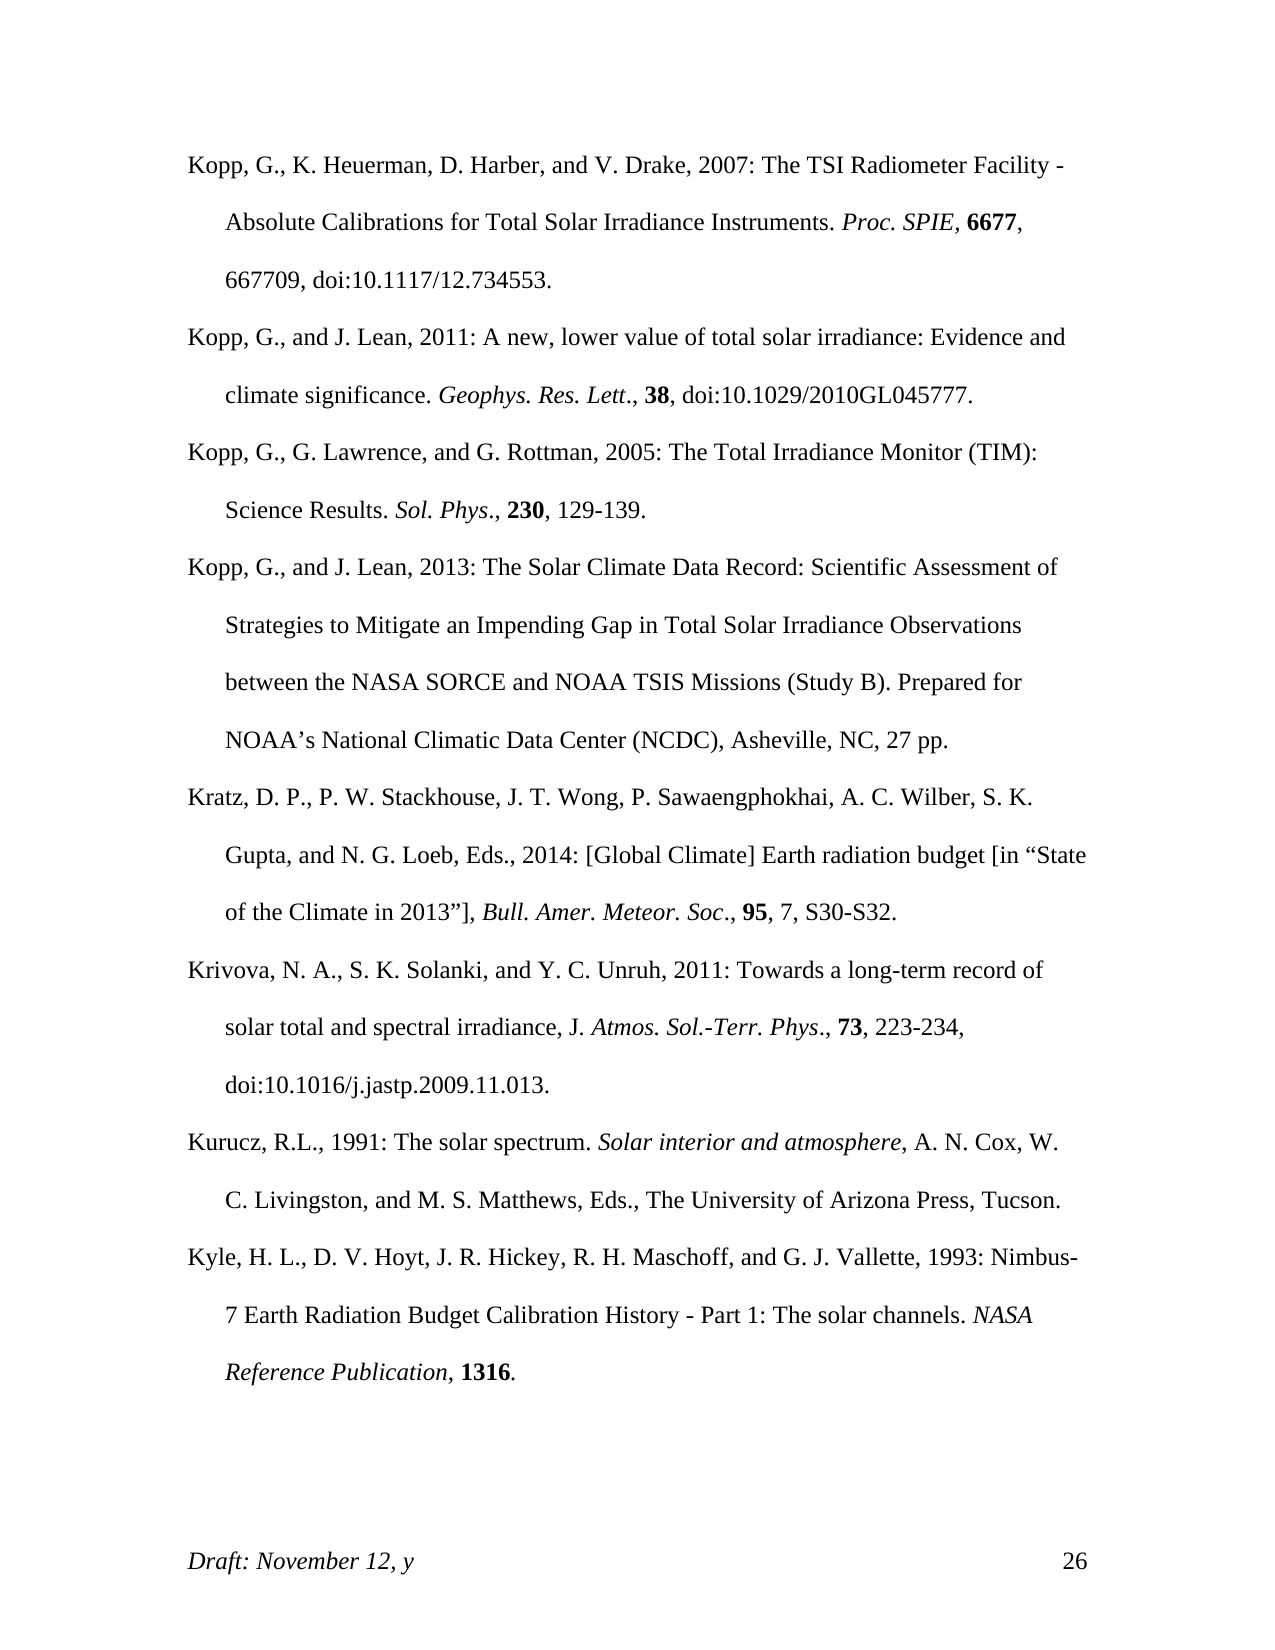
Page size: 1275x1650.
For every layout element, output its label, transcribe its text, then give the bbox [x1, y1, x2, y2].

text Kopp, G., K. Heuerman, D. Harber, and V. Drake, 2007: The TSI Radiometer Facility - Absolute Calibrations for Total Solar Irradiance Instruments. Proc. SPIE, 6677, 667709, doi:10.1117/12.734553. [187, 150, 1087, 294]
text Kopp, G., and J. Lean, 2013: The Solar Climate Data Record: Scientific Assessment of Strategies to Mitigate an Impending Gap in Total Solar Irradiance Observations between the NASA SORCE and NOAA TSIS Missions (Study B). Prepared for NOAA’s National Climatic Data Center (NCDC), Asheville, NC, 27 pp. [187, 552, 1087, 754]
text Kurucz, R.L., 1991: The solar spectrum. Solar interior and atmosphere, A. N. Cox, W. C. Livingston, and M. S. Matthews, Eds., The University of Arizona Press, Tucson. [187, 1127, 1087, 1214]
text Krivova, N. A., S. K. Solanki, and Y. C. Unruh, 2011: Towards a long-term record of solar total and spectral irradiance, J. Atmos. Sol.-Terr. Phys., 73, 223-234, doi:10.1016/j.jastp.2009.11.013. [187, 955, 1087, 1099]
text Kyle, H. L., D. V. Hoyt, J. R. Hickey, R. H. Maschoff, and G. J. Vallette, 1993: Nimbus-7 Earth Radiation Budget Calibration History - Part 1: The solar channels. NASA Reference Publication, 1316. [187, 1242, 1087, 1386]
text Kopp, G., G. Lawrence, and G. Rottman, 2005: The Total Irradiance Monitor (TIM): Science Results. Sol. Phys., 230, 129-139. [187, 437, 1087, 524]
text Kratz, D. P., P. W. Stackhouse, J. T. Wong, P. Sawaengphokhai, A. C. Wilber, S. K. Gupta, and N. G. Loeb, Eds., 2014: [Global Climate] Earth radiation budget [in “State of the Climate in 2013”], Bull. Amer. Meteor. Soc., 95, 7, S30-S32. [187, 782, 1087, 926]
text Kopp, G., and J. Lean, 2011: A new, lower value of total solar irradiance: Evidence and climate significance. Geophys. Res. Lett., 38, doi:10.1029/2010GL045777. [187, 322, 1087, 409]
